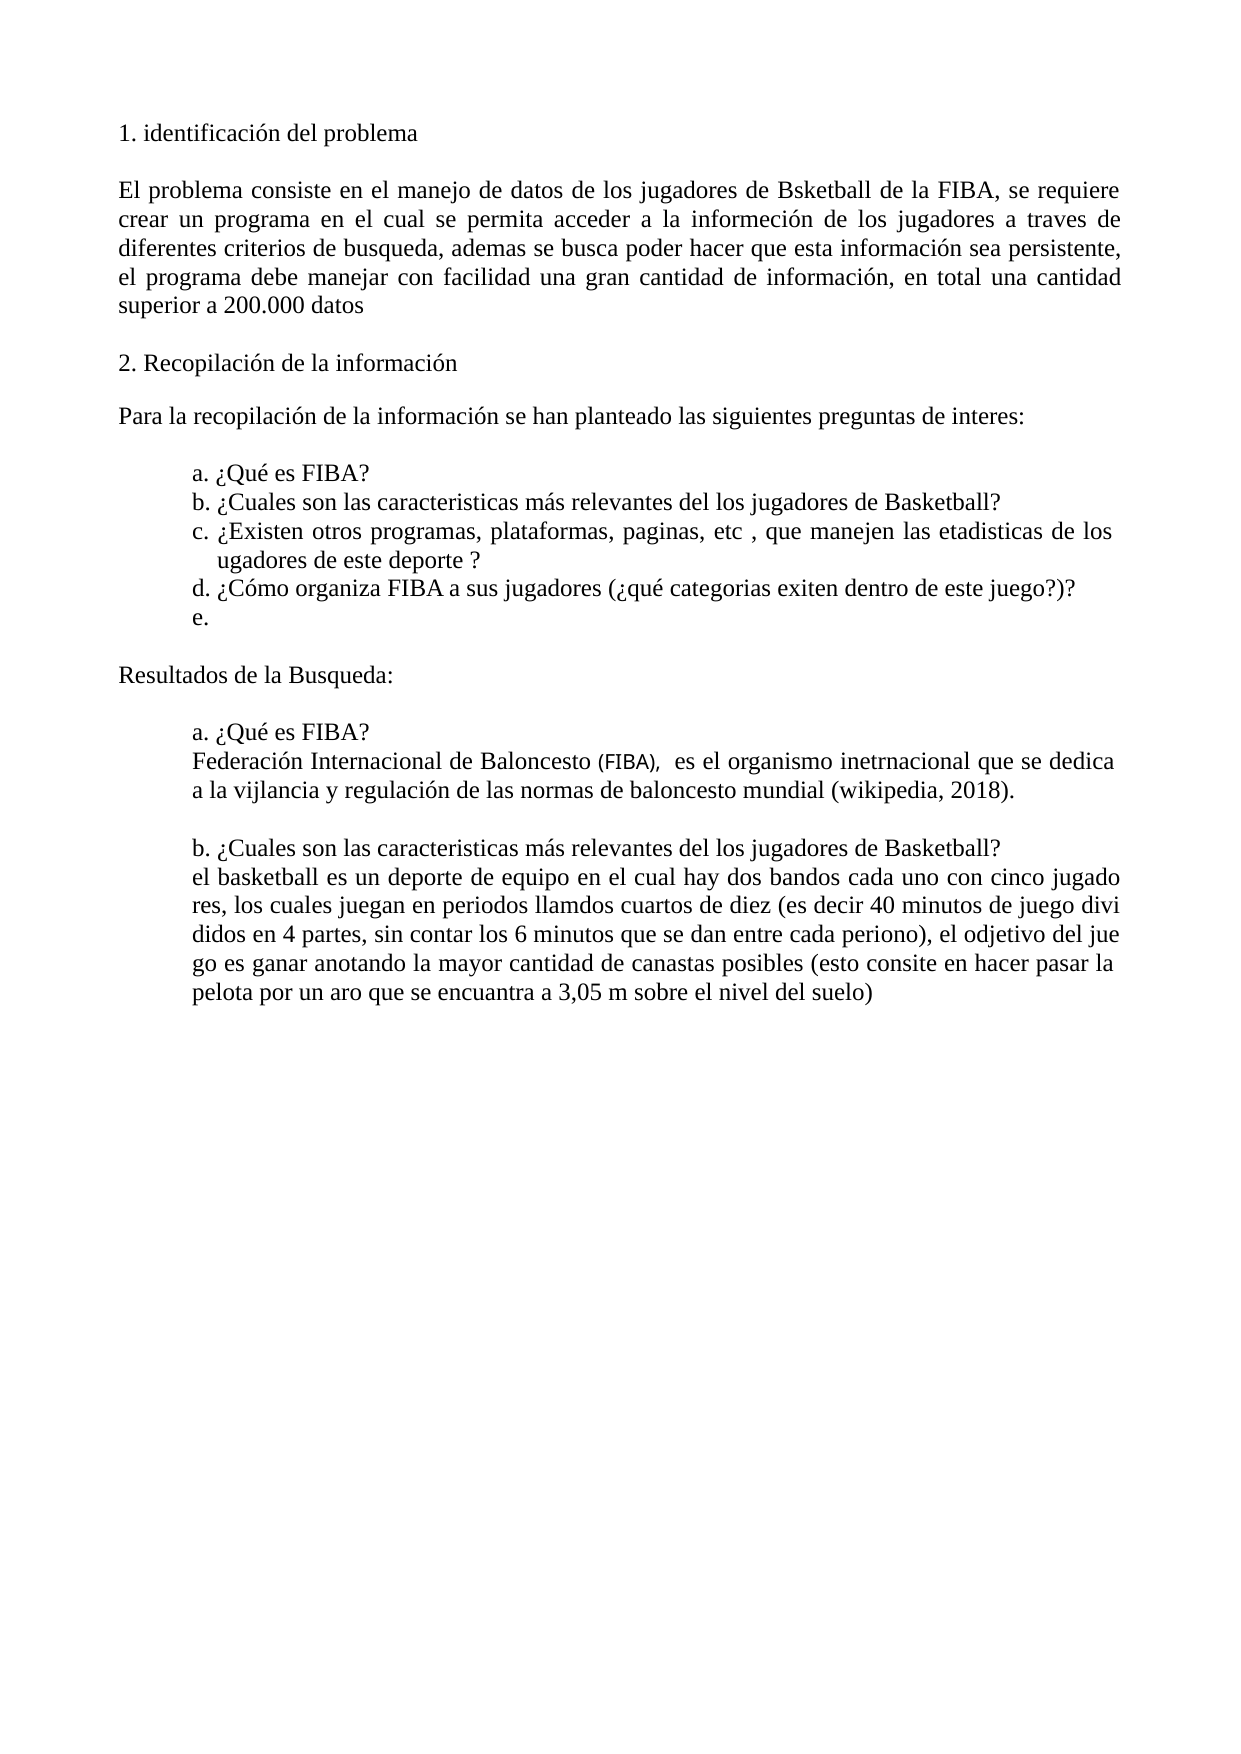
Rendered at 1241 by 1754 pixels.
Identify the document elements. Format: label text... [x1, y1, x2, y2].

text Resultados de la Busqueda: [118, 660, 1122, 688]
text Federación Internacional de Baloncesto (FIBA), es el organismo inetrnacional que se dedica a la vijlancia y regulación de las normas de baloncesto mundial (wikipedia, 2018). [118, 746, 1122, 804]
text a. ¿Qué es FIBA? [118, 458, 1122, 487]
text d. ¿Cómo organiza FIBA a sus jugadores (¿qué categorias exiten dentro de este juego?)? [118, 573, 1122, 602]
text a. ¿Qué es FIBA? [118, 717, 1122, 746]
text c. ¿Existen otros programas, plataformas, paginas, etc , que manejen las etadisticas de los ugadores de este deporte ? [118, 516, 1122, 573]
text b. ¿Cuales son las caracteristicas más relevantes del los jugadores de Basketball? [118, 833, 1122, 862]
text b. ¿Cuales son las caracteristicas más relevantes del los jugadores de Basketball? [118, 487, 1122, 516]
text El problema consiste en el manejo de datos de los jugadores de Bsketball de la FIBA, se requiere crear un programa en el cual se permita acceder a la informeción de los jugadores a traves de diferentes criterios de busqueda, ademas se busca poder hacer que esta información sea persistente, el programa debe manejar con facilidad una gran cantidad de información, en total una cantidad superior a 200.000 datos [118, 176, 1122, 319]
text 1. identificación del problema [118, 118, 1122, 147]
text Para la recopilación de la información se han planteado las siguientes preguntas de interes: [118, 401, 1122, 430]
text el basketball es un deporte de equipo en el cual hay dos bandos cada uno con cinco jugado res, los cuales juegan en periodos llamdos cuartos de diez (es decir 40 minutos de juego divi didos en 4 partes, sin contar los 6 minutos que se dan entre cada periono), el odjetivo del jue go es ganar anotando la mayor cantidad de canastas posibles (esto consite en hacer pasar la pelota por un aro que se encuantra a 3,05 m sobre el nivel del suelo) [118, 862, 1122, 1005]
text e. [118, 602, 1122, 631]
text 2. Recopilación de la información [118, 348, 1122, 377]
